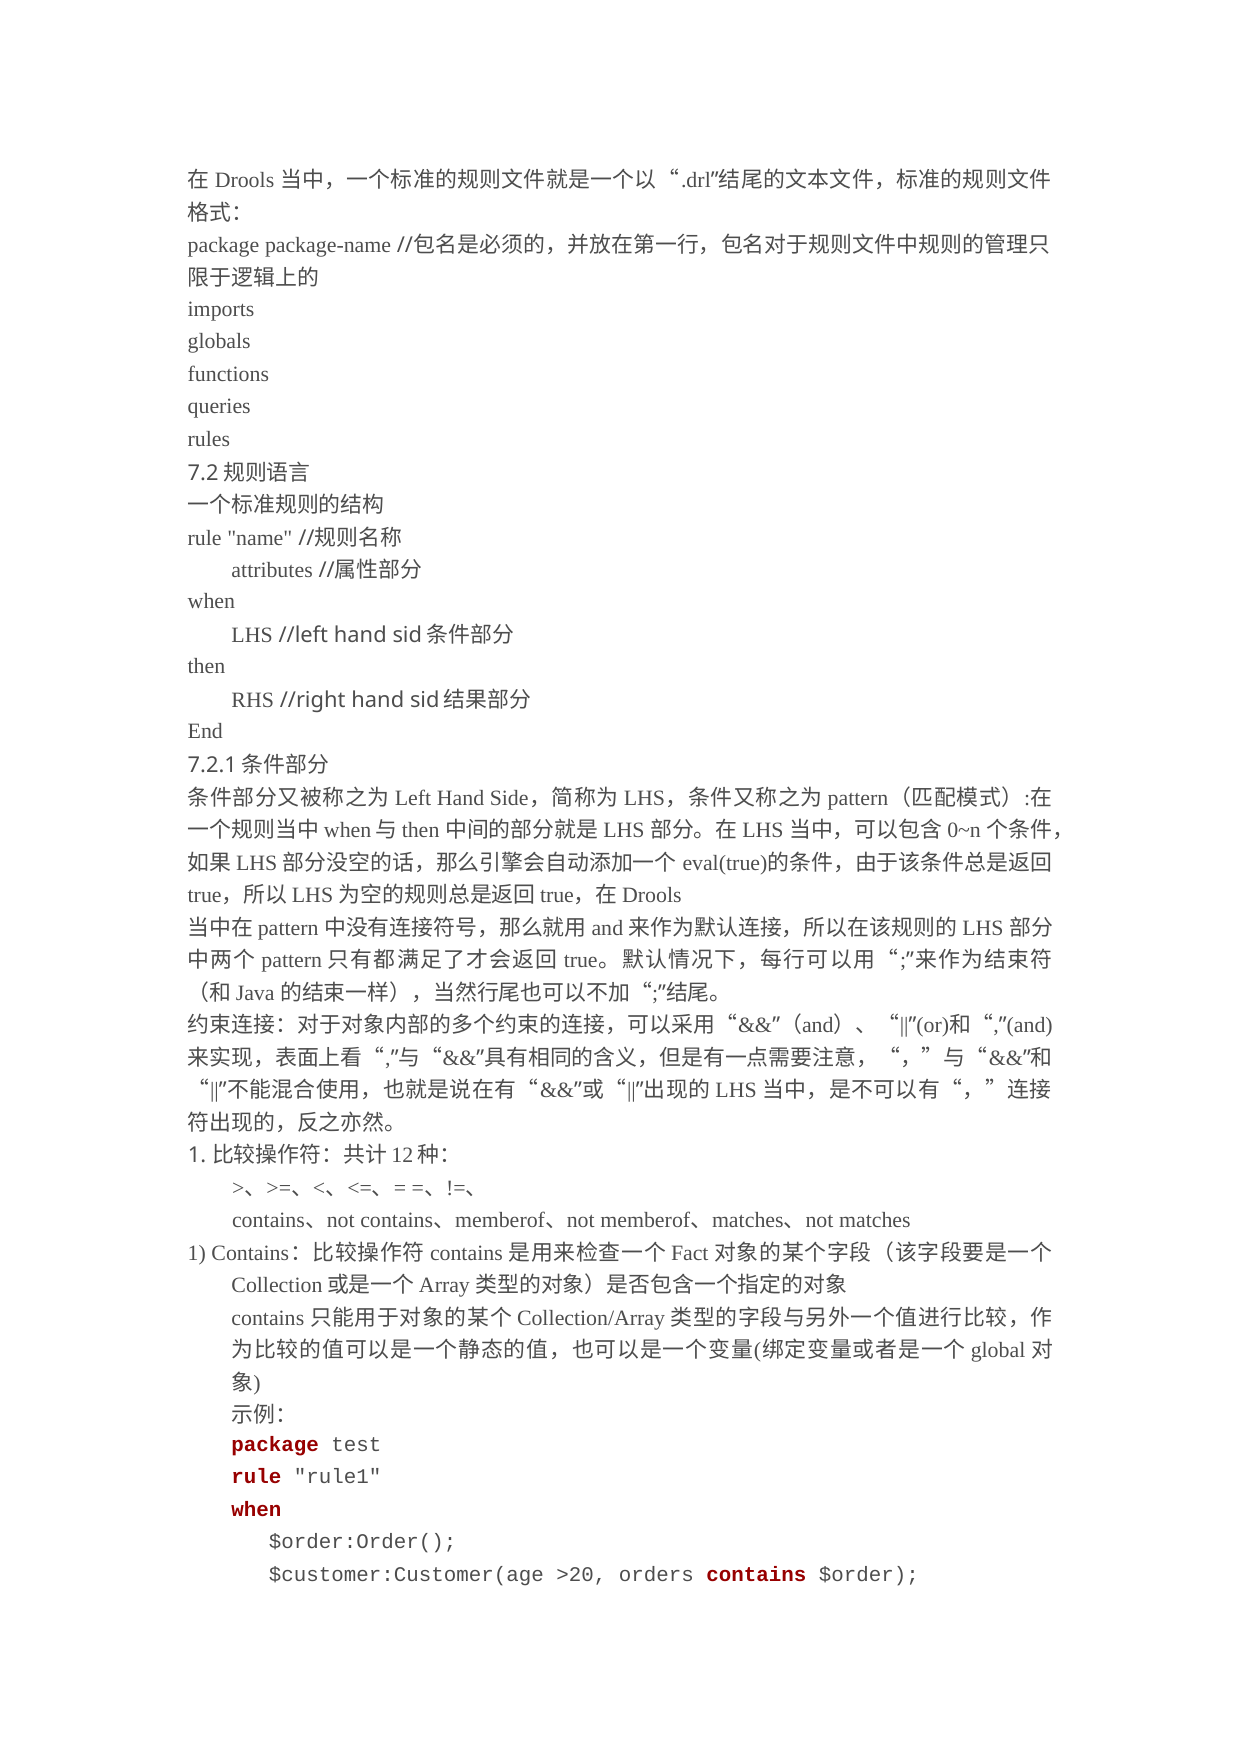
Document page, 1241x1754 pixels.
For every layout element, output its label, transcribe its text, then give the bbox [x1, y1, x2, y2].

text functions [187, 357, 1053, 389]
text 1) Contains：比较操作符contains 是用来检查一个Fact 对象的某个字段（该字段要是一个Collection或是一个Array 类型的对象）是否包含一个指定的对象 [187, 1234, 1053, 1299]
text 约束连接：对于对象内部的多个约束的连接，可以采用“&&”（and）、“||”(or)和“,”(and)来实现，表面上看“,”与“&&”具有相同的含义，但是有一点需要注意，“，”与“&&”和“||”不能混合使用，也就是说在有“&&”或“||”出现的LHS 当中，是不可以有“，”连接符出现的，反之亦然。 [187, 1007, 1053, 1137]
text 当中在pattern 中没有连接符号，那么就用and 来作为默认连接，所以在该规则的LHS 部分中两个pattern 只有都满足了才会返回true。默认情况下，每行可以用“;”来作为结束符（和Java 的结束一样），当然行尾也可以不加“;”结尾。 [187, 909, 1053, 1007]
text End [187, 714, 1053, 747]
text imports [187, 292, 1053, 324]
text when [231, 1494, 1053, 1527]
text rule "name" //规则名称 [187, 519, 1053, 552]
text rules [187, 422, 1053, 454]
text 7.2规则语言 [187, 454, 1053, 487]
text 条件部分又被称之为Left Hand Side，简称为LHS，条件又称之为pattern（匹配模式）:在一个规则当中when与then 中间的部分就是LHS 部分。在LHS 当中，可以包含0~n 个条件，如果LHS 部分没空的话，那么引擎会自动添加一个eval(true)的条件，由于该条件总是返回true，所以LHS 为空的规则总是返回true，在Drools [187, 779, 1053, 909]
text 7.2.1条件部分 [187, 747, 1053, 779]
text contains 只能用于对象的某个Collection/Array 类型的字段与另外一个值进行比较，作为比较的值可以是一个静态的值，也可以是一个变量(绑定变量或者是一个global 对象) [231, 1299, 1053, 1397]
text when [187, 584, 1053, 617]
text rule "rule1" [231, 1462, 1053, 1494]
text 在 Drools 当中，一个标准的规则文件就是一个以“.drl”结尾的文本文件，标准的规则文件格式： [187, 162, 1053, 227]
text $order:Order(); [231, 1527, 1053, 1559]
text queries [187, 389, 1053, 422]
text 1. 比较操作符：共计12种： [188, 1137, 1053, 1169]
text 一个标准规则的结构 [187, 487, 1053, 519]
text $customer:Customer(age >20, orders contains $order); [231, 1559, 1053, 1592]
text 示例： [231, 1397, 1053, 1429]
text RHS //right hand sid结果部分 [187, 682, 1053, 714]
text LHS //left hand sid条件部分 [187, 617, 1053, 649]
text contains、not contains、memberof、not memberof、matches、not matches [232, 1202, 1053, 1234]
text attributes //属性部分 [187, 552, 1053, 584]
text package package-name //包名是必须的，并放在第一行，包名对于规则文件中规则的管理只限于逻辑上的 [187, 227, 1053, 292]
text >、>=、<、<=、= =、!=、 [232, 1169, 1053, 1202]
text globals [187, 324, 1053, 357]
text then [187, 649, 1053, 682]
text package test [231, 1429, 1053, 1462]
